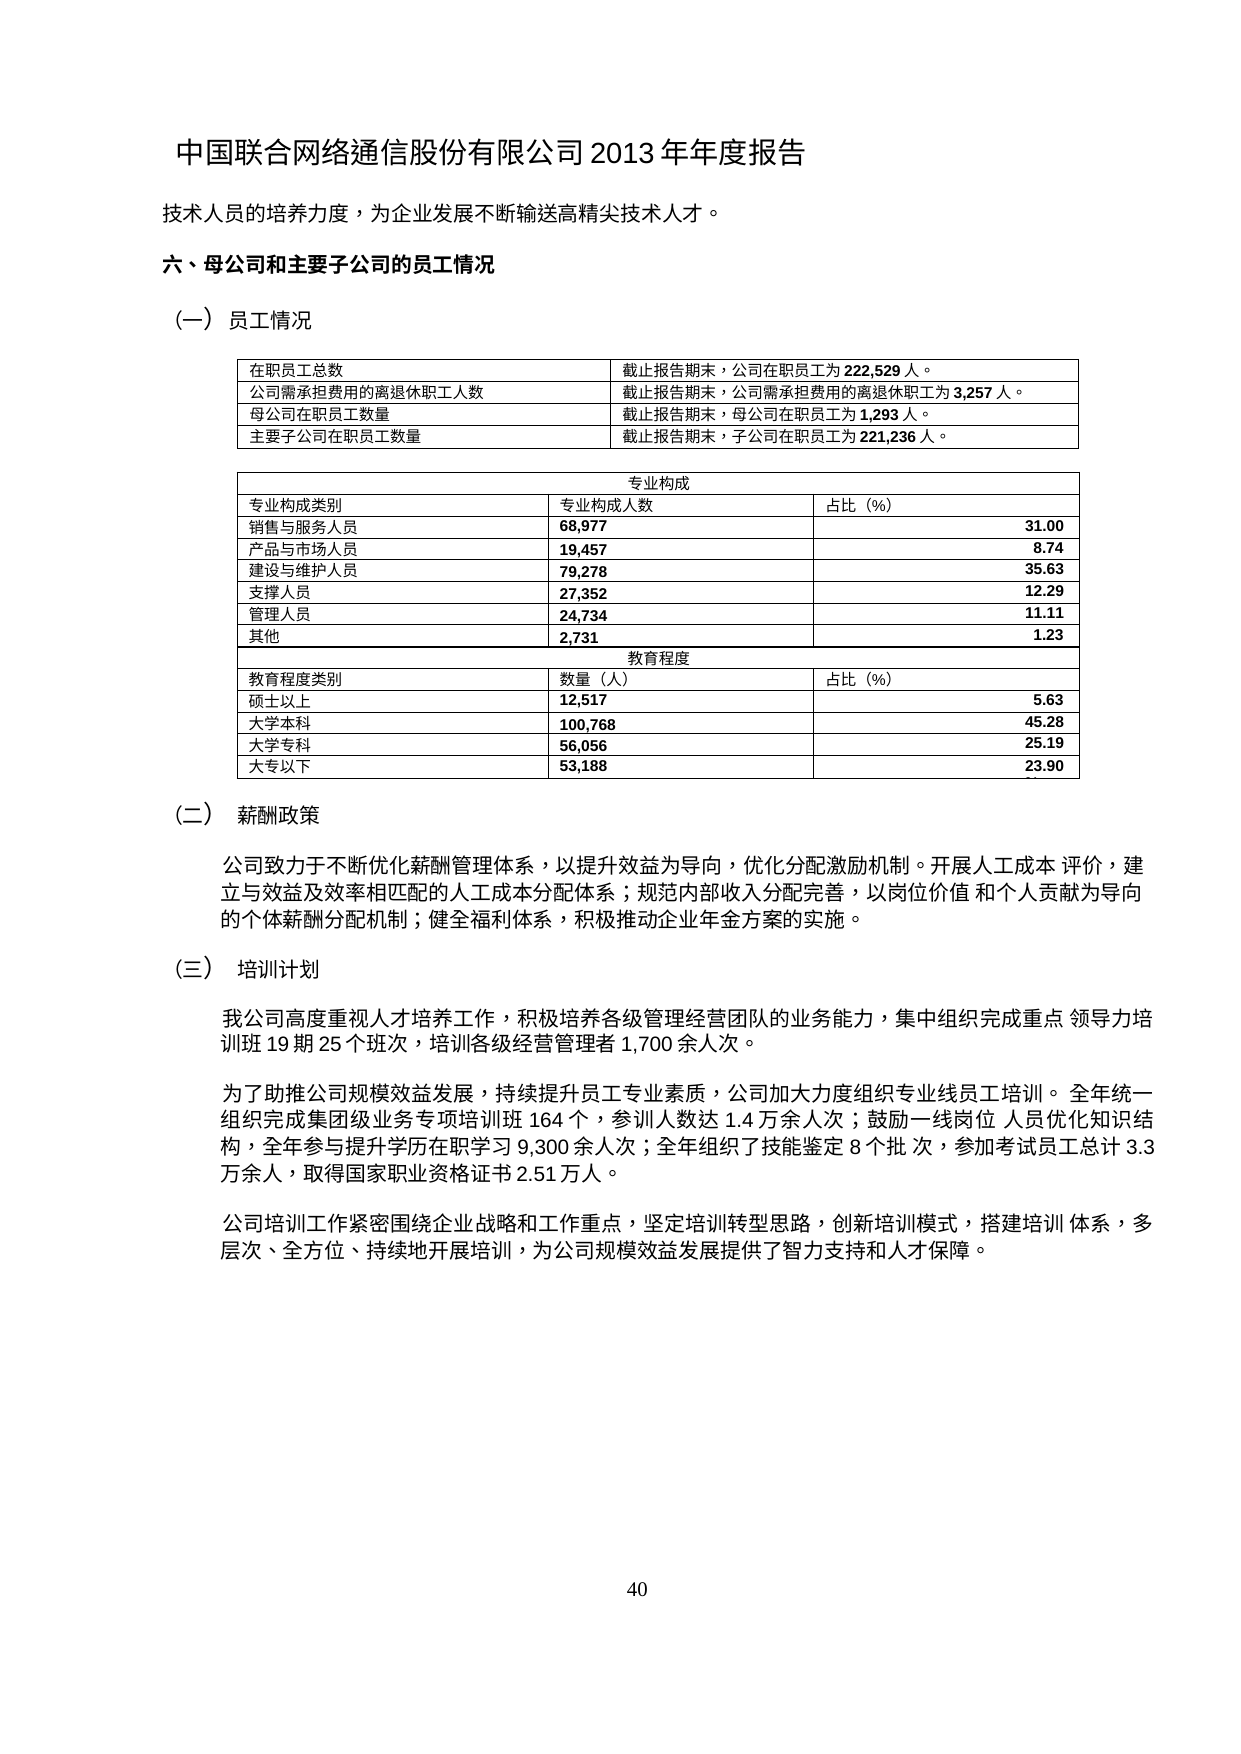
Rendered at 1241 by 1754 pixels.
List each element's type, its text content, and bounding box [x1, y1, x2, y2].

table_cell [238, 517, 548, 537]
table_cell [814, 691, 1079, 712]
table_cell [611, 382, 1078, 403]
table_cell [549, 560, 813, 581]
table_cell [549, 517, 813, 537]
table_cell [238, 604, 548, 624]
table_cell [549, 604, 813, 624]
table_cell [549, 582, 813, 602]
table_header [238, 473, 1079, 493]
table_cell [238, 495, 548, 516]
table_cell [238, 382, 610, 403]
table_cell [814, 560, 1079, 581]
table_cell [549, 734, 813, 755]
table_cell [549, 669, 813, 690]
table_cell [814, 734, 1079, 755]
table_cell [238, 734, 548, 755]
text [162, 200, 1155, 227]
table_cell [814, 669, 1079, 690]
text 为了助推公司规模效益发展，持续提升员工专业素质，公司加大力度组织专业线员工培训。 全年统一组织完成集团级业务专项培训班164个，参训人数达1.4万余人次；鼓励一线岗位 人员优化知识结构，全年参与提升学历在职学习9,300余人次；全年组织了技能鉴定8个批 次，参加考试员工总计3.3万余人，取得国家职业资格证书2.51万人。 [220, 1079, 1155, 1187]
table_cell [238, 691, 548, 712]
text 我公司高度重视人才培养工作，积极培养各级管理经营团队的业务能力，集中组织完成重点 领导力培训班19期25个班次，培训各级经营管理者1,700余人次。 [220, 1006, 1155, 1057]
text （一）员工情况 [162, 302, 1155, 336]
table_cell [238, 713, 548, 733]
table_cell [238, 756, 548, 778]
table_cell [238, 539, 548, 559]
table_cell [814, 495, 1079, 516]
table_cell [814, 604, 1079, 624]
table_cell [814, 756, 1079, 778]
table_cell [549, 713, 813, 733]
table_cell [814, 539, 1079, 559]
text （二） 薪酬政策 [162, 802, 1155, 829]
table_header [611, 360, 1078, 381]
text （三） 培训计划 [162, 956, 1155, 983]
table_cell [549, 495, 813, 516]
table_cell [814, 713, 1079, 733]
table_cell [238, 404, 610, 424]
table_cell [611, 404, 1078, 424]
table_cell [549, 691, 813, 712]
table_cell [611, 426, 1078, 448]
text 六、母公司和主要子公司的员工情况 [162, 250, 1155, 279]
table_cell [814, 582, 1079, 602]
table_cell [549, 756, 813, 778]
text 公司培训工作紧密围绕企业战略和工作重点，坚定培训转型思路，创新培训模式，搭建培训 体系，多层次、全方位、持续地开展培训，为公司规模效益发展提供了智力支持和人才保障。 [220, 1210, 1155, 1264]
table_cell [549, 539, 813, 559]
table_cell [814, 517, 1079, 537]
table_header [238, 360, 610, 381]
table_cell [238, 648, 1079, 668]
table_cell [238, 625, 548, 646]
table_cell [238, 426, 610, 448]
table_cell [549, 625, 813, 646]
text 公司致力于不断优化薪酬管理体系，以提升效益为导向，优化分配激励机制。开展人工成本 评价，建立与效益及效率相匹配的人工成本分配体系；规范内部收入分配完善，以岗位价值 和个人贡献为导向的个体薪酬分配机制；健全福利体系，积极推动企业年金方案的实施。 [220, 852, 1155, 933]
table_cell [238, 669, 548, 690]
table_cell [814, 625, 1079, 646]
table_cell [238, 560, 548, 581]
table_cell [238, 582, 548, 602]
